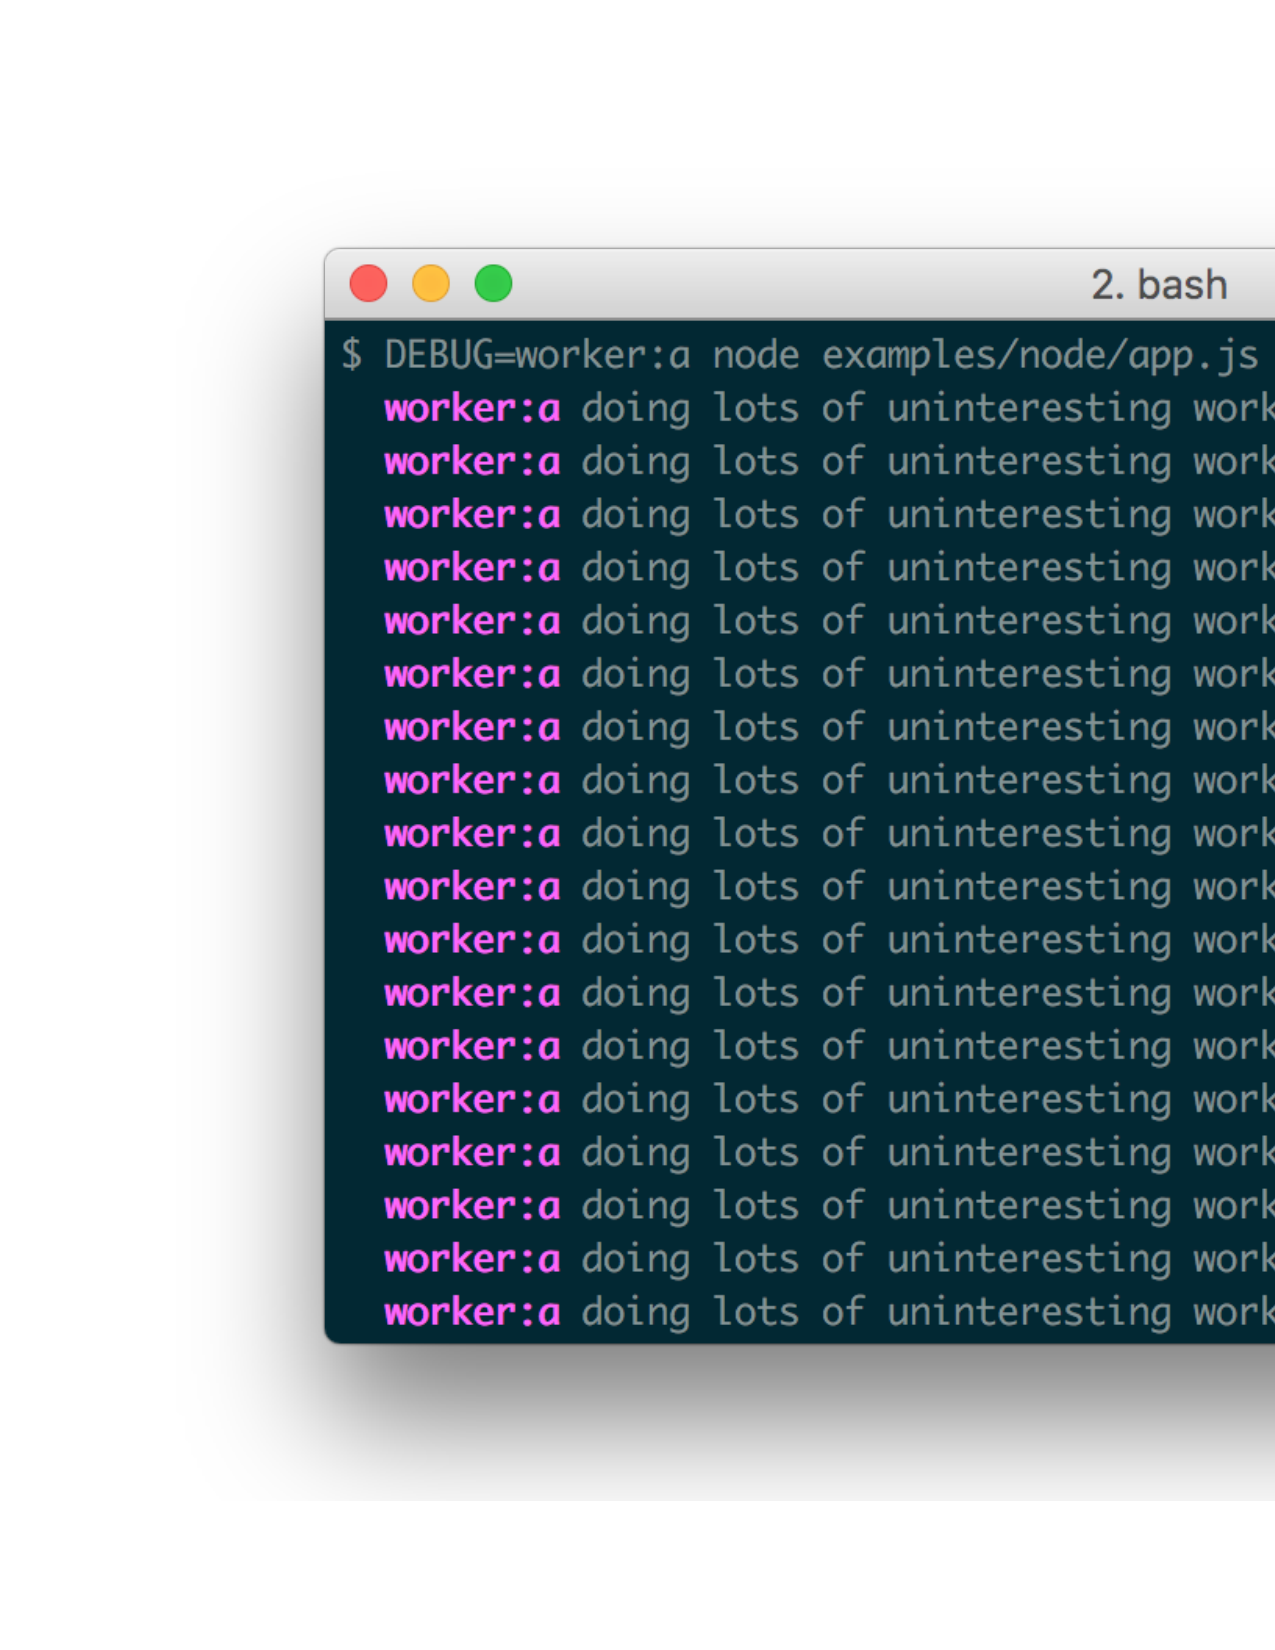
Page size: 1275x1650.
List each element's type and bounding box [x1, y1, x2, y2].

picture [523, 399, 532, 406]
picture [714, 817, 731, 846]
picture [583, 764, 601, 794]
picture [523, 1250, 532, 1257]
picture [628, 1037, 643, 1059]
picture [583, 1029, 601, 1060]
picture [977, 872, 996, 901]
picture [1130, 825, 1148, 846]
picture [604, 612, 624, 635]
picture [1022, 1037, 1039, 1059]
picture [1042, 718, 1062, 741]
picture [955, 1197, 973, 1218]
picture [473, 506, 515, 528]
picture [714, 657, 731, 686]
picture [1152, 1303, 1170, 1334]
picture [780, 346, 799, 369]
picture [735, 984, 756, 1007]
picture [934, 772, 949, 793]
picture [1152, 665, 1170, 696]
picture [1130, 346, 1149, 369]
picture [1130, 931, 1148, 952]
picture [523, 771, 532, 779]
picture [604, 1144, 624, 1167]
picture [453, 1136, 473, 1165]
picture [912, 1037, 929, 1059]
picture [1130, 771, 1148, 793]
picture [1130, 984, 1148, 1005]
picture [1065, 825, 1082, 847]
picture [867, 346, 931, 377]
picture [823, 399, 843, 422]
picture [735, 506, 756, 528]
picture [934, 1144, 949, 1165]
picture [473, 399, 515, 422]
picture [538, 931, 560, 954]
picture [999, 665, 1018, 688]
picture [583, 1295, 601, 1326]
picture [976, 1244, 996, 1273]
picture [628, 399, 643, 421]
picture [846, 603, 865, 633]
picture [1042, 338, 1082, 369]
picture [1042, 1144, 1062, 1166]
picture [823, 1037, 843, 1060]
picture [1130, 506, 1148, 527]
picture [539, 1197, 560, 1220]
picture [715, 346, 732, 367]
picture [846, 1294, 865, 1324]
picture [628, 825, 643, 846]
picture [1152, 984, 1170, 1015]
picture [824, 346, 843, 369]
picture [934, 931, 949, 952]
picture [757, 446, 777, 475]
picture [1152, 1250, 1170, 1281]
picture [976, 393, 996, 422]
picture [1109, 1303, 1124, 1324]
picture [889, 1037, 907, 1060]
picture [1065, 1250, 1082, 1273]
picture [976, 606, 996, 635]
picture [1107, 338, 1129, 369]
picture [999, 1197, 1018, 1220]
picture [955, 452, 973, 474]
picture [604, 771, 624, 794]
picture [473, 612, 515, 635]
picture [473, 825, 515, 848]
picture [473, 559, 515, 582]
picture [628, 559, 643, 580]
picture [912, 1090, 929, 1112]
picture [1241, 1303, 1257, 1324]
picture [757, 818, 798, 847]
picture [538, 1037, 560, 1060]
picture [409, 338, 426, 367]
picture [1130, 1250, 1148, 1271]
picture [1219, 346, 1232, 377]
picture [955, 1250, 973, 1271]
picture [523, 452, 532, 460]
picture [1065, 1303, 1082, 1326]
picture [781, 1144, 798, 1167]
picture [523, 1037, 532, 1045]
picture [735, 1197, 756, 1220]
picture [1263, 710, 1275, 740]
picture [1130, 399, 1148, 421]
picture [889, 1250, 907, 1273]
picture [523, 1197, 532, 1204]
picture [1152, 878, 1170, 908]
picture [1042, 399, 1062, 422]
picture [538, 452, 560, 475]
picture [757, 765, 777, 794]
picture [649, 878, 667, 899]
picture [1263, 1295, 1275, 1324]
picture [1109, 1144, 1124, 1165]
picture [823, 452, 843, 475]
picture [757, 606, 777, 635]
picture [1042, 878, 1062, 901]
picture [976, 925, 996, 954]
picture [999, 718, 1018, 741]
picture [628, 878, 643, 899]
picture [604, 506, 624, 528]
picture [523, 984, 532, 991]
picture [453, 1029, 473, 1059]
picture [912, 984, 929, 1005]
picture [523, 1144, 532, 1151]
picture [1241, 878, 1257, 899]
picture [846, 975, 865, 1005]
picture [1241, 931, 1257, 952]
picture [1086, 393, 1106, 422]
picture [934, 665, 949, 686]
picture [1263, 1242, 1275, 1271]
picture [453, 445, 473, 474]
picture [1152, 1090, 1170, 1121]
picture [1109, 452, 1124, 474]
picture [628, 452, 643, 474]
picture [823, 718, 843, 741]
picture [846, 1028, 865, 1059]
picture [735, 399, 756, 422]
picture [912, 506, 929, 527]
picture [934, 1250, 949, 1271]
picture [999, 1303, 1018, 1326]
picture [912, 665, 929, 686]
picture [473, 1090, 515, 1113]
picture [628, 1303, 643, 1324]
picture [523, 947, 532, 954]
picture [714, 498, 731, 527]
picture [955, 612, 973, 633]
picture [781, 984, 798, 1007]
picture [714, 551, 731, 580]
picture [823, 931, 843, 954]
picture [780, 1090, 798, 1113]
picture [714, 1242, 731, 1271]
picture [523, 468, 532, 475]
picture [1086, 1137, 1106, 1166]
picture [1130, 612, 1148, 633]
picture [523, 506, 532, 513]
picture [670, 506, 689, 536]
picture [538, 984, 560, 1007]
picture [1022, 1303, 1039, 1324]
picture [823, 1303, 843, 1326]
picture [1152, 506, 1170, 536]
picture [473, 878, 515, 901]
picture [649, 1090, 667, 1112]
picture [1065, 878, 1082, 901]
picture [781, 665, 798, 688]
picture [583, 870, 601, 901]
picture [1086, 712, 1106, 741]
picture [1202, 362, 1209, 369]
picture [780, 1303, 798, 1326]
picture [628, 1197, 643, 1218]
picture [628, 1250, 643, 1271]
picture [583, 551, 601, 582]
picture [780, 452, 798, 475]
picture [1263, 1189, 1275, 1218]
picture [1241, 1037, 1257, 1059]
picture [670, 718, 689, 749]
picture [912, 452, 929, 474]
picture [583, 498, 601, 528]
picture [670, 452, 689, 483]
picture [453, 1189, 473, 1218]
picture [453, 1295, 473, 1324]
picture [1194, 612, 1237, 635]
picture [384, 1144, 449, 1167]
picture [384, 825, 449, 848]
picture [523, 893, 532, 901]
picture [1022, 506, 1039, 527]
picture [670, 1303, 689, 1334]
picture [1109, 825, 1124, 846]
picture [1022, 452, 1039, 474]
picture [955, 1037, 973, 1059]
picture [1241, 771, 1257, 793]
picture [453, 604, 473, 633]
picture [1042, 984, 1062, 1007]
picture [384, 665, 449, 688]
picture [889, 931, 907, 954]
picture [955, 1090, 973, 1112]
picture [628, 612, 643, 633]
picture [670, 931, 689, 962]
picture [757, 1084, 777, 1113]
picture [649, 825, 667, 846]
picture [1042, 1037, 1062, 1060]
picture [1109, 665, 1124, 686]
picture [714, 1029, 731, 1059]
picture [1086, 1244, 1106, 1273]
picture [670, 1037, 689, 1068]
picture [628, 718, 643, 740]
picture [583, 391, 601, 422]
picture [523, 415, 532, 422]
picture [889, 399, 907, 422]
picture [999, 1144, 1018, 1166]
picture [538, 771, 560, 794]
picture [473, 1303, 515, 1326]
picture [1109, 1091, 1124, 1112]
picture [1194, 825, 1237, 847]
picture [955, 718, 973, 740]
picture [1263, 976, 1275, 1005]
picture [846, 1241, 865, 1271]
picture [934, 612, 949, 633]
picture [649, 771, 667, 793]
picture [1086, 1084, 1106, 1113]
picture [523, 1159, 532, 1167]
picture [1065, 718, 1082, 741]
picture [714, 923, 731, 952]
picture [1065, 559, 1082, 582]
picture [384, 718, 449, 741]
picture [538, 1250, 560, 1273]
picture [1109, 1250, 1124, 1271]
picture [889, 878, 907, 901]
picture [757, 1297, 777, 1326]
picture [523, 840, 532, 848]
picture [757, 712, 777, 741]
picture [955, 878, 973, 899]
picture [1263, 1136, 1275, 1165]
picture [955, 1303, 973, 1324]
picture [629, 346, 645, 367]
picture [823, 612, 843, 635]
picture [1152, 612, 1170, 643]
picture [955, 984, 973, 1005]
picture [955, 931, 973, 952]
picture [523, 931, 532, 938]
picture [846, 656, 865, 686]
picture [384, 399, 449, 422]
picture [670, 984, 689, 1015]
picture [1152, 346, 1171, 377]
picture [757, 872, 798, 901]
picture [1042, 612, 1062, 635]
picture [1022, 612, 1039, 633]
picture [1086, 1191, 1106, 1220]
picture [453, 976, 473, 1005]
picture [1042, 825, 1062, 847]
picture [1042, 1197, 1062, 1220]
picture [583, 817, 601, 847]
picture [1022, 1144, 1039, 1165]
picture [539, 559, 560, 582]
picture [453, 391, 473, 421]
picture [977, 553, 996, 582]
picture [999, 878, 1018, 901]
picture [384, 1250, 449, 1273]
picture [934, 984, 949, 1005]
picture [538, 1090, 560, 1113]
picture [1263, 870, 1275, 899]
picture [523, 559, 532, 566]
picture [384, 1303, 449, 1326]
picture [1065, 771, 1082, 794]
picture [955, 771, 973, 793]
picture [473, 771, 515, 794]
picture [1086, 499, 1106, 528]
picture [714, 445, 731, 474]
picture [453, 498, 473, 527]
picture [846, 709, 865, 740]
picture [1241, 452, 1257, 474]
picture [604, 878, 624, 901]
picture [584, 338, 602, 367]
picture [670, 1144, 689, 1174]
picture [1109, 1197, 1124, 1218]
picture [1109, 399, 1124, 421]
picture [955, 506, 973, 527]
picture [523, 1000, 532, 1007]
picture [628, 506, 643, 527]
picture [1194, 452, 1237, 475]
picture [1263, 817, 1275, 846]
picture [735, 559, 756, 582]
picture [1086, 346, 1106, 369]
picture [889, 984, 907, 1007]
picture [955, 346, 974, 369]
picture [1065, 665, 1082, 688]
picture [523, 665, 532, 672]
picture [735, 1303, 756, 1326]
picture [735, 1250, 756, 1273]
picture [538, 612, 560, 635]
picture [1263, 604, 1275, 633]
picture [999, 1037, 1018, 1060]
picture [386, 338, 406, 367]
picture [1263, 1083, 1275, 1112]
picture [714, 710, 731, 740]
picture [1194, 1090, 1237, 1113]
picture [583, 976, 601, 1007]
picture [1174, 346, 1193, 377]
picture [1042, 452, 1062, 475]
picture [670, 346, 690, 369]
picture [977, 1137, 996, 1166]
picture [1130, 718, 1148, 740]
picture [934, 506, 949, 527]
picture [781, 1197, 798, 1220]
picture [670, 399, 689, 430]
picture [583, 1136, 601, 1166]
picture [1130, 1144, 1148, 1165]
picture [1241, 1197, 1257, 1218]
picture [649, 399, 667, 421]
picture [912, 1197, 929, 1218]
picture [1021, 346, 1039, 367]
picture [1022, 1197, 1039, 1218]
picture [1042, 1090, 1062, 1113]
picture [1194, 931, 1237, 954]
picture [1241, 506, 1257, 527]
picture [955, 399, 973, 421]
picture [934, 825, 949, 846]
picture [735, 1037, 756, 1060]
picture [473, 1144, 515, 1167]
picture [999, 771, 1018, 794]
picture [1194, 1250, 1237, 1273]
picture [1263, 551, 1275, 580]
picture [1194, 1144, 1237, 1167]
picture [912, 612, 929, 633]
picture [1194, 878, 1237, 901]
picture [453, 657, 473, 686]
picture [604, 559, 624, 582]
picture [473, 452, 515, 475]
picture [846, 762, 865, 793]
picture [1065, 612, 1082, 635]
picture [649, 718, 667, 740]
picture [757, 978, 777, 1007]
picture [1194, 771, 1237, 794]
picture [1241, 825, 1257, 846]
picture [1022, 931, 1039, 952]
picture [495, 346, 559, 369]
picture [453, 710, 473, 740]
picture [781, 1037, 798, 1060]
picture [452, 338, 492, 369]
picture [604, 984, 624, 1007]
picture [976, 1297, 996, 1326]
picture [523, 734, 532, 741]
picture [999, 452, 1018, 475]
picture [523, 878, 532, 885]
picture [735, 771, 756, 794]
picture [1022, 559, 1039, 580]
picture [757, 1031, 777, 1060]
picture [1109, 984, 1124, 1005]
picture [649, 1303, 667, 1324]
picture [757, 1244, 777, 1273]
picture [912, 771, 929, 793]
picture [912, 718, 929, 740]
picture [999, 399, 1018, 422]
picture [999, 612, 1018, 635]
picture [1241, 399, 1257, 421]
picture [670, 612, 689, 643]
picture [889, 825, 907, 847]
picture [955, 1144, 973, 1165]
picture [384, 931, 449, 954]
picture [912, 1144, 929, 1165]
picture [649, 1250, 667, 1271]
picture [889, 506, 907, 528]
picture [823, 1144, 843, 1167]
picture [649, 1037, 667, 1059]
picture [604, 718, 624, 741]
picture [757, 925, 777, 954]
picture [523, 1266, 532, 1273]
picture [538, 665, 560, 688]
picture [1194, 984, 1237, 1007]
picture [1065, 931, 1082, 954]
picture [1241, 559, 1257, 580]
picture [670, 771, 689, 802]
picture [604, 399, 624, 422]
picture [889, 1197, 907, 1220]
picture [473, 1037, 515, 1060]
picture [649, 559, 667, 580]
picture [1022, 825, 1039, 846]
picture [1086, 553, 1106, 582]
picture [628, 1091, 643, 1112]
picture [714, 604, 731, 633]
picture [889, 665, 907, 688]
picture [343, 337, 362, 371]
picture [604, 1303, 624, 1326]
picture [649, 506, 667, 527]
picture [384, 1037, 449, 1060]
picture [846, 815, 865, 846]
picture [846, 1081, 865, 1112]
picture [1241, 1144, 1257, 1165]
picture [1241, 612, 1257, 633]
picture [846, 1187, 865, 1218]
picture [1263, 391, 1275, 421]
picture [714, 391, 731, 421]
picture [889, 612, 907, 635]
picture [1109, 931, 1124, 952]
picture [604, 931, 624, 954]
picture [1065, 452, 1082, 475]
picture [628, 772, 643, 793]
picture [1152, 559, 1170, 589]
picture [453, 923, 473, 952]
picture [757, 1137, 778, 1166]
picture [538, 506, 560, 528]
picture [1241, 984, 1257, 1005]
picture [1130, 1037, 1148, 1059]
picture [1241, 1250, 1257, 1271]
picture [823, 1090, 843, 1113]
picture [523, 1303, 532, 1310]
picture [384, 1197, 449, 1220]
picture [1042, 506, 1062, 528]
picture [912, 825, 929, 846]
picture [473, 665, 515, 688]
picture [1065, 984, 1082, 1007]
picture [1109, 772, 1124, 793]
picture [1263, 923, 1275, 952]
picture [1086, 659, 1106, 688]
picture [473, 984, 515, 1007]
picture [670, 665, 689, 696]
picture [583, 1189, 601, 1220]
picture [977, 1084, 996, 1113]
picture [735, 452, 756, 475]
picture [1086, 446, 1106, 475]
picture [977, 818, 996, 847]
picture [934, 559, 949, 580]
picture [523, 1053, 532, 1060]
picture [1194, 506, 1237, 528]
picture [889, 772, 907, 794]
picture [523, 1212, 532, 1220]
picture [604, 452, 624, 475]
picture [453, 551, 473, 580]
picture [1022, 665, 1039, 686]
picture [655, 346, 662, 353]
picture [735, 1144, 756, 1167]
picture [628, 1144, 643, 1165]
picture [1042, 931, 1062, 954]
picture [823, 771, 843, 794]
picture [583, 710, 601, 741]
picture [823, 559, 843, 582]
picture [846, 868, 865, 899]
picture [1263, 498, 1275, 527]
picture [1263, 445, 1275, 474]
picture [649, 1197, 667, 1218]
picture [757, 659, 777, 688]
picture [384, 771, 449, 794]
picture [1152, 771, 1170, 802]
picture [583, 1083, 601, 1113]
picture [823, 1197, 843, 1220]
picture [934, 718, 949, 740]
picture [1194, 665, 1237, 688]
picture [714, 764, 731, 793]
picture [780, 771, 798, 794]
picture [1130, 452, 1148, 474]
picture [523, 825, 532, 832]
picture [150, 150, 1275, 1501]
picture [846, 496, 865, 527]
picture [604, 1090, 624, 1113]
picture [1022, 399, 1039, 421]
picture [523, 1106, 532, 1113]
picture [539, 825, 560, 848]
picture [1130, 1303, 1148, 1324]
picture [889, 453, 907, 475]
picture [1065, 1144, 1082, 1167]
picture [1194, 1197, 1237, 1220]
picture [1240, 346, 1257, 369]
picture [1152, 718, 1170, 749]
picture [757, 499, 798, 528]
picture [649, 984, 667, 1005]
picture [1042, 559, 1062, 582]
picture [1065, 1197, 1082, 1220]
picture [1042, 1250, 1062, 1273]
picture [823, 984, 843, 1007]
picture [1042, 1303, 1062, 1326]
picture [889, 559, 907, 582]
picture [649, 1144, 667, 1165]
picture [934, 452, 949, 474]
picture [999, 825, 1018, 847]
picture [384, 559, 449, 582]
picture [628, 931, 643, 952]
picture [670, 1250, 689, 1281]
picture [714, 1295, 731, 1324]
picture [1042, 771, 1062, 794]
picture [1194, 718, 1237, 741]
picture [999, 931, 1018, 954]
picture [583, 604, 601, 635]
picture [1022, 984, 1039, 1005]
picture [714, 1136, 731, 1165]
picture [1130, 665, 1148, 686]
picture [1152, 452, 1170, 483]
picture [523, 1090, 532, 1098]
picture [781, 931, 798, 954]
picture [912, 399, 929, 421]
picture [523, 521, 532, 528]
picture [781, 399, 798, 422]
picture [889, 1144, 907, 1166]
picture [714, 1083, 731, 1112]
picture [1022, 718, 1039, 740]
picture [1109, 559, 1124, 580]
picture [1109, 612, 1124, 633]
picture [912, 1250, 929, 1271]
picture [934, 1091, 949, 1112]
picture [999, 506, 1018, 528]
picture [976, 1031, 996, 1060]
picture [912, 931, 929, 952]
picture [955, 665, 973, 686]
picture [1194, 559, 1237, 582]
picture [757, 553, 798, 582]
picture [384, 1090, 449, 1113]
picture [384, 452, 449, 475]
picture [523, 787, 532, 794]
picture [1263, 657, 1275, 686]
picture [1086, 765, 1106, 794]
picture [889, 718, 907, 741]
picture [453, 764, 473, 793]
picture [604, 825, 624, 847]
picture [670, 1197, 689, 1228]
picture [977, 765, 996, 794]
picture [735, 612, 756, 635]
picture [384, 506, 449, 528]
picture [976, 712, 996, 741]
picture [604, 1197, 624, 1220]
picture [780, 1250, 798, 1273]
picture [628, 665, 643, 686]
picture [1065, 1037, 1082, 1060]
picture [1241, 1090, 1257, 1112]
picture [889, 1303, 907, 1326]
picture [1086, 925, 1106, 954]
picture [999, 1090, 1018, 1113]
picture [976, 659, 996, 688]
picture [757, 393, 777, 422]
picture [1022, 771, 1039, 793]
picture [1152, 1037, 1170, 1068]
picture [670, 878, 689, 908]
picture [1263, 1029, 1275, 1059]
picture [1109, 1037, 1124, 1059]
picture [538, 399, 560, 422]
picture [583, 657, 601, 688]
picture [453, 817, 473, 846]
picture [999, 559, 1018, 582]
picture [1109, 718, 1124, 740]
picture [976, 446, 996, 475]
picture [628, 984, 643, 1005]
picture [563, 346, 579, 367]
picture [955, 825, 973, 846]
picture [1130, 878, 1148, 899]
picture [976, 978, 996, 1007]
picture [384, 878, 449, 901]
picture [735, 825, 756, 847]
picture [977, 346, 995, 369]
picture [735, 931, 756, 954]
picture [757, 1191, 778, 1220]
picture [735, 338, 776, 369]
picture [1194, 1037, 1237, 1060]
picture [912, 1303, 929, 1324]
picture [1241, 665, 1257, 686]
picture [1065, 1090, 1082, 1113]
picture [823, 878, 843, 901]
picture [1152, 825, 1170, 855]
picture [604, 1037, 624, 1060]
picture [823, 1250, 843, 1273]
picture [473, 1197, 515, 1220]
picture [1130, 559, 1148, 580]
picture [934, 878, 949, 899]
picture [1086, 872, 1106, 901]
picture [846, 390, 865, 421]
picture [735, 665, 756, 688]
picture [934, 399, 949, 421]
picture [649, 931, 667, 952]
picture [889, 1091, 907, 1113]
picture [1194, 399, 1237, 422]
picture [846, 443, 865, 474]
picture [1065, 399, 1082, 422]
picture [1022, 878, 1039, 899]
picture [1086, 818, 1106, 847]
picture [735, 718, 756, 741]
picture [934, 1037, 949, 1059]
picture [845, 346, 865, 367]
picture [1022, 1090, 1039, 1112]
picture [649, 612, 667, 633]
picture [714, 976, 731, 1005]
picture [384, 612, 449, 635]
picture [473, 1250, 515, 1273]
picture [453, 870, 473, 899]
picture [523, 1319, 532, 1326]
picture [1130, 1197, 1148, 1218]
picture [1152, 1144, 1170, 1174]
picture [934, 1303, 949, 1324]
picture [1065, 506, 1082, 528]
picture [538, 718, 560, 741]
picture [1022, 1250, 1039, 1271]
picture [583, 923, 601, 954]
picture [670, 1090, 689, 1121]
picture [912, 559, 929, 580]
picture [846, 922, 865, 952]
picture [523, 681, 532, 688]
picture [823, 825, 843, 847]
picture [1086, 978, 1106, 1007]
picture [649, 452, 667, 474]
picture [538, 1303, 560, 1326]
picture [1263, 764, 1275, 793]
picture [523, 718, 532, 726]
picture [1109, 506, 1124, 527]
picture [1152, 399, 1170, 430]
picture [977, 499, 996, 528]
picture [431, 338, 448, 367]
picture [583, 1242, 601, 1273]
picture [823, 506, 843, 528]
picture [1086, 1297, 1106, 1326]
picture [1130, 1090, 1148, 1112]
picture [1086, 606, 1106, 635]
picture [539, 878, 560, 901]
picture [523, 628, 532, 635]
picture [453, 1242, 473, 1271]
picture [1152, 931, 1170, 962]
picture [473, 931, 515, 954]
picture [1152, 1197, 1170, 1228]
picture [912, 878, 929, 899]
picture [604, 1250, 624, 1273]
picture [781, 718, 798, 741]
picture [655, 362, 662, 369]
picture [714, 870, 731, 899]
picture [735, 878, 756, 901]
picture [1086, 1031, 1106, 1060]
picture [1194, 1303, 1237, 1326]
picture [997, 338, 1019, 369]
picture [523, 612, 532, 619]
picture [539, 1144, 560, 1167]
picture [605, 346, 624, 369]
picture [453, 1083, 473, 1112]
picture [1109, 878, 1124, 899]
picture [934, 1197, 949, 1218]
picture [735, 1090, 756, 1113]
picture [823, 665, 843, 688]
picture [473, 718, 515, 741]
picture [649, 665, 667, 686]
picture [583, 445, 601, 475]
picture [714, 1189, 731, 1218]
picture [846, 1134, 865, 1165]
picture [1042, 665, 1062, 688]
picture [781, 612, 798, 635]
picture [846, 549, 865, 580]
picture [523, 574, 532, 582]
picture [999, 1250, 1018, 1273]
picture [933, 338, 949, 367]
picture [955, 559, 973, 580]
picture [977, 1191, 996, 1220]
picture [670, 825, 689, 855]
picture [384, 984, 449, 1007]
picture [999, 984, 1018, 1007]
picture [670, 559, 689, 589]
picture [1241, 718, 1257, 740]
picture [604, 665, 624, 688]
